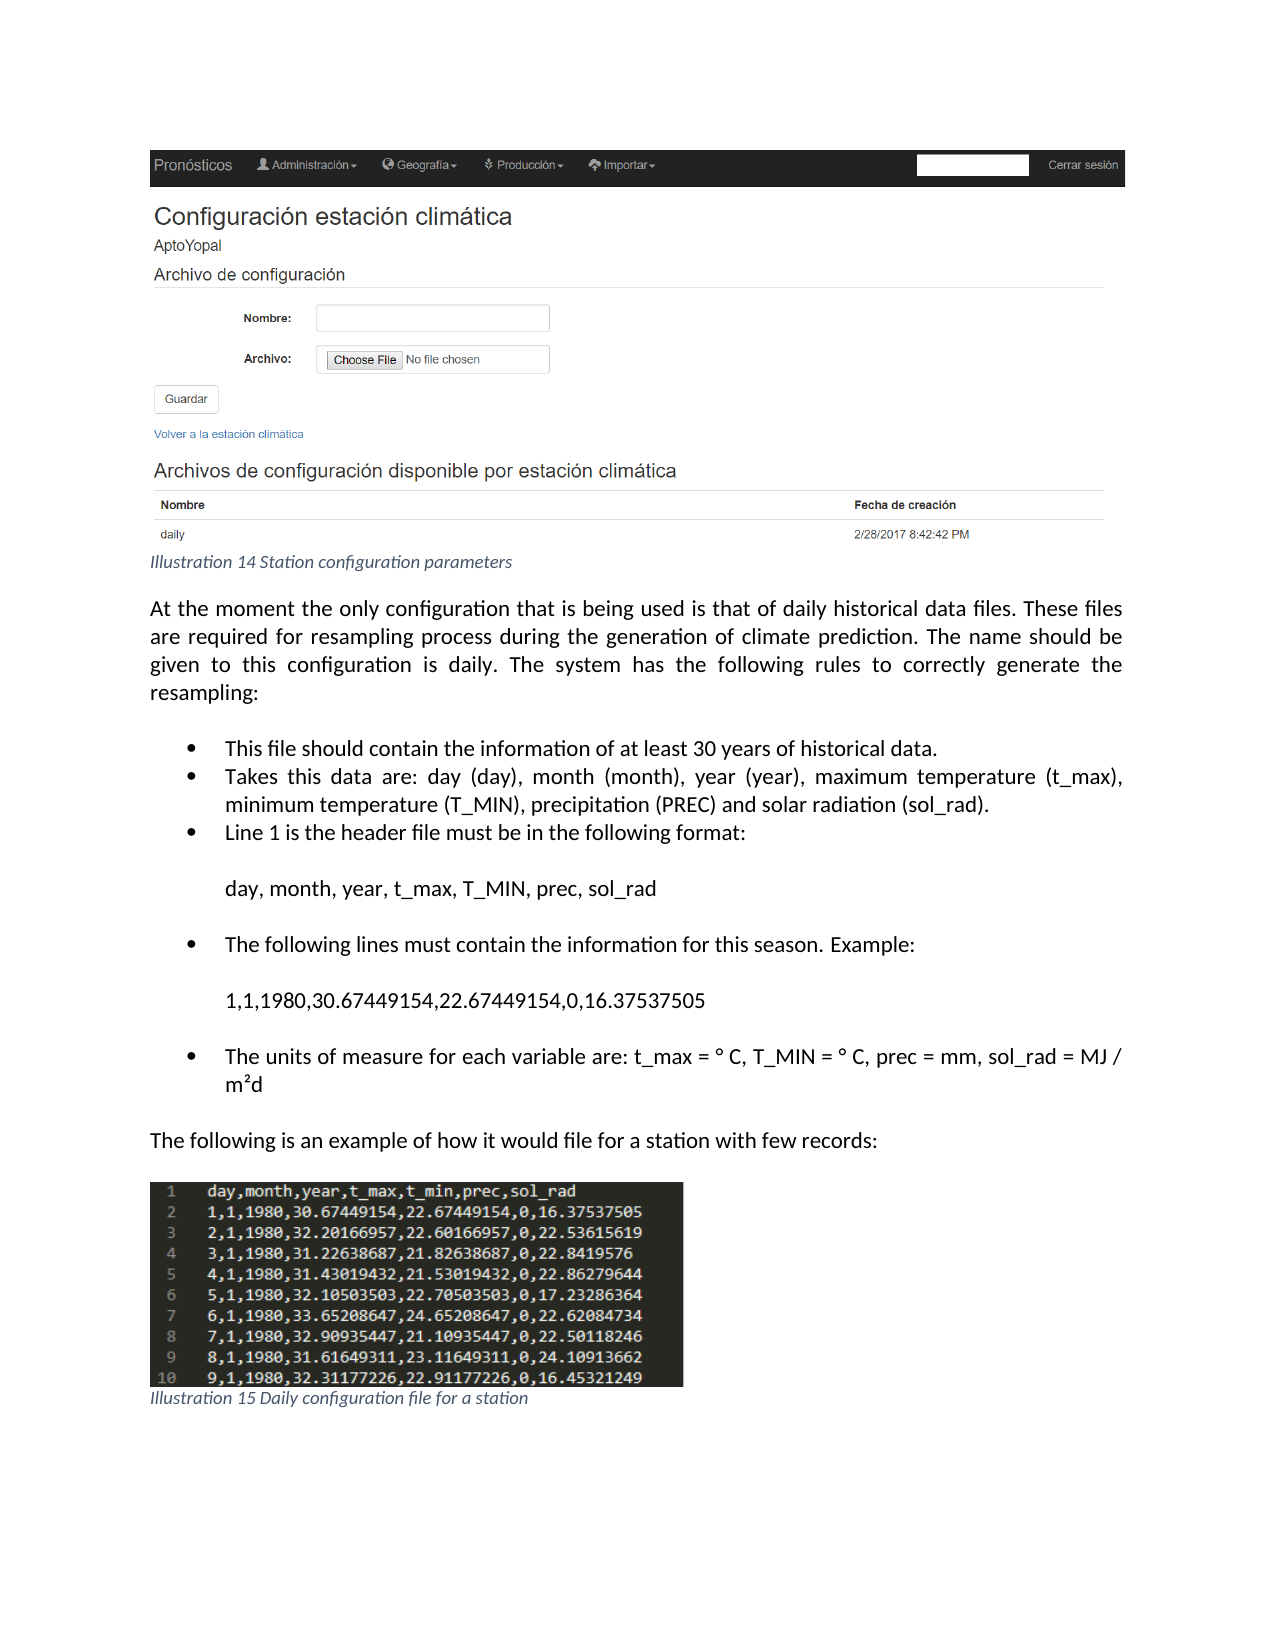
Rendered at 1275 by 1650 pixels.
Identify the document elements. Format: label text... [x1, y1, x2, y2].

list The units of measure for each variable are: t_max = ° C, T_MIN = ° C, prec = mm, sol_rad = MJ / m²d [187, 1042, 1125, 1098]
text Illustration 15 Daily configuration file for a station [150, 1386, 1125, 1409]
list Takes this data are: day (day), month (month), year (year), maximum temperature (t_max), minimum temperature (T_MIN), precipitation (PREC) and solar radiation (sol_rad). [187, 762, 1125, 818]
text 1,1,1980,30.67449154,22.67449154,0,16.37537505 [225, 986, 1125, 1014]
list This file should contain the information of at least 30 years of historical data. [187, 734, 1125, 762]
picture [150, 150, 1125, 550]
text Illustration 14 Station configuration parameters [150, 550, 1125, 573]
list The following lines must contain the information for this season. Example: [187, 930, 1125, 958]
text day, month, year, t_max, T_MIN, prec, sol_rad [225, 874, 1125, 902]
text The following is an example of how it would file for a station with few records: [150, 1126, 1125, 1154]
text At the moment the only configuration that is being used is that of daily historical data files. These files are required for resampling process during the generation of climate prediction. The name should be given to this configuration is daily. The system has the following rules to correctly generate the resampling: [150, 594, 1125, 706]
list Line 1 is the header file must be in the following format: [187, 818, 1125, 846]
picture [150, 1182, 684, 1387]
